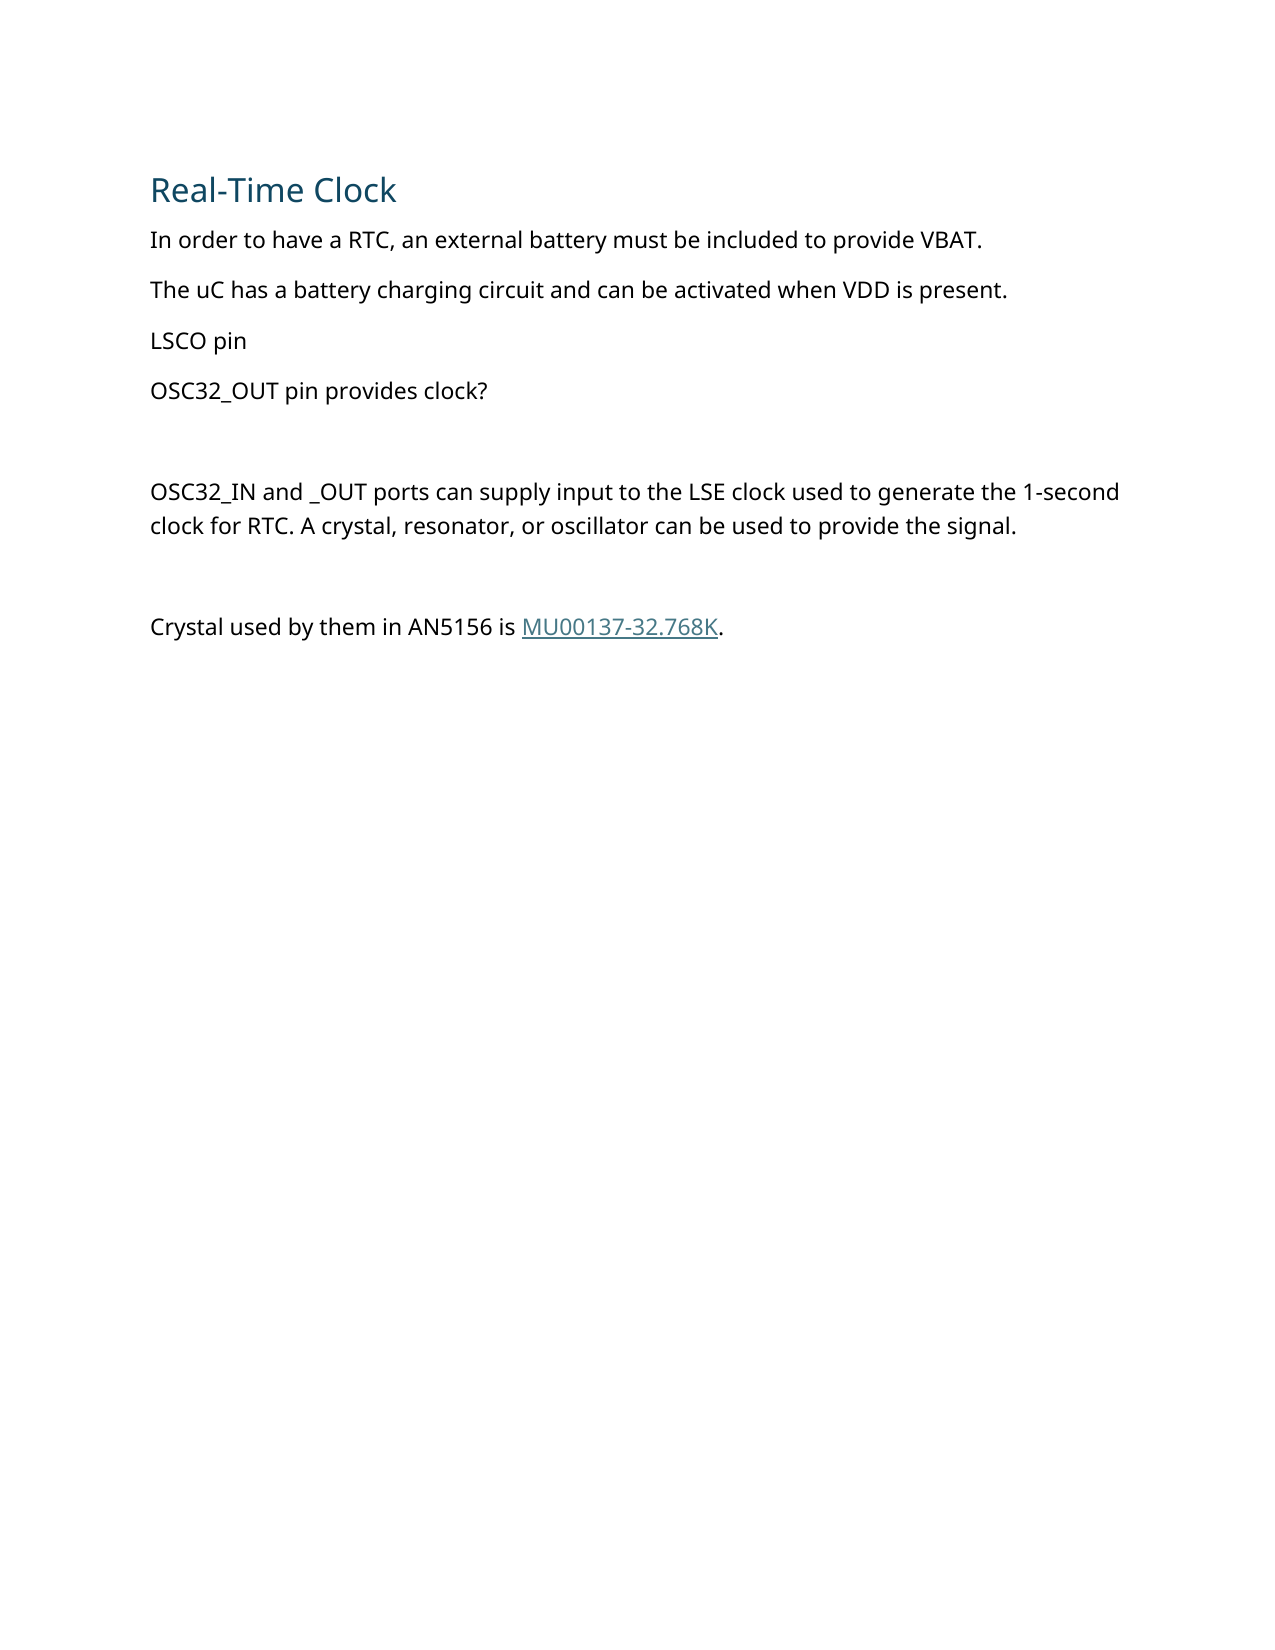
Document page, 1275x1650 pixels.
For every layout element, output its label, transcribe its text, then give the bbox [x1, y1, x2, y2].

text OSC32_OUT pin provides clock? [150, 375, 1125, 406]
text The uC has a battery charging circuit and can be activated when VDD is present. [150, 274, 1125, 306]
text LSCO pin [150, 325, 1125, 356]
subtitle Real-Time Clock [150, 167, 1125, 212]
text OSC32_IN and _OUT ports can supply input to the LSE clock used to generate the 1-second clock for RTC. A crystal, resonator, or oscillator can be used to provide the signal. [150, 476, 1125, 541]
text In order to have a RTC, an external battery must be included to provide VBAT. [150, 224, 1125, 255]
text Crystal used by them in AN5156 is MU00137-32.768K. [150, 611, 1125, 642]
